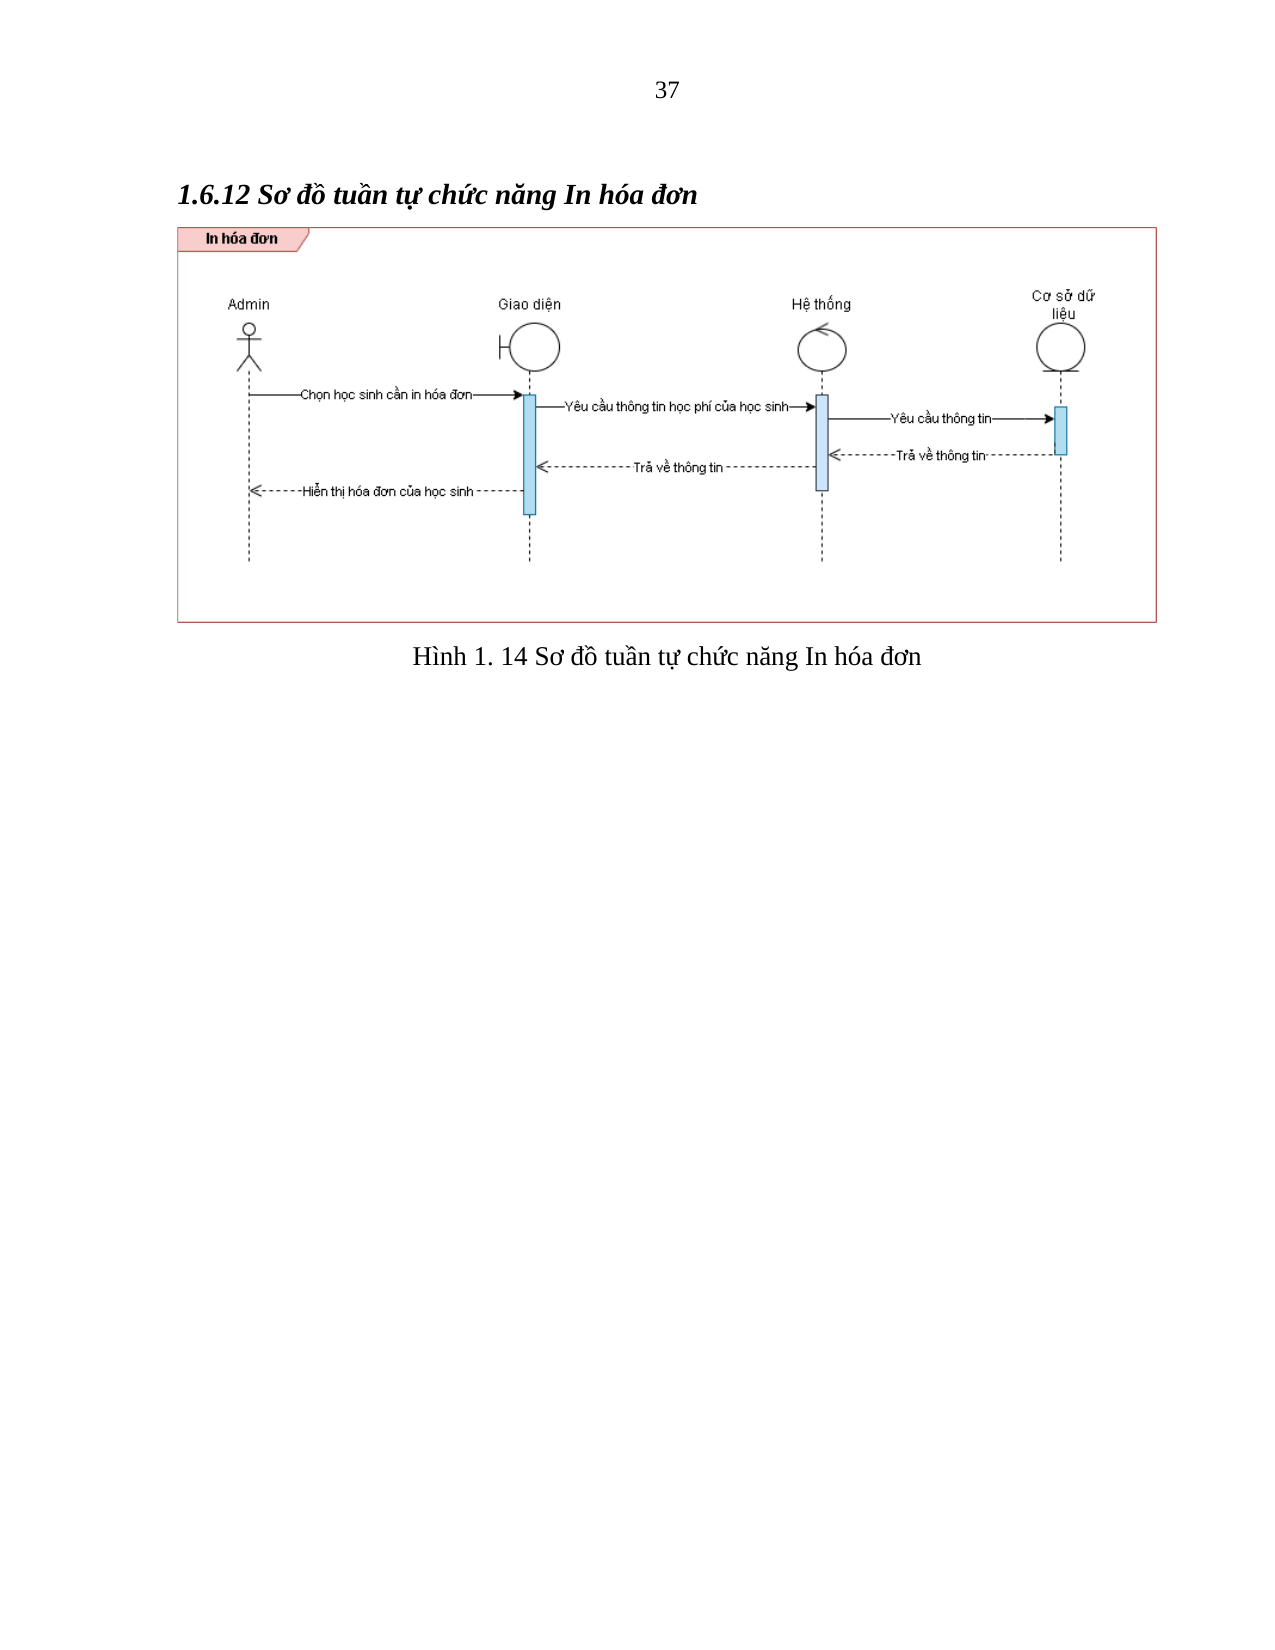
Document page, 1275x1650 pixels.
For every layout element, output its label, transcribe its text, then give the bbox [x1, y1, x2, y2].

text 1.6.12 Sơ đồ tuần tự chức năng In hóa đơn [177, 177, 1157, 211]
picture [177, 227, 1157, 623]
